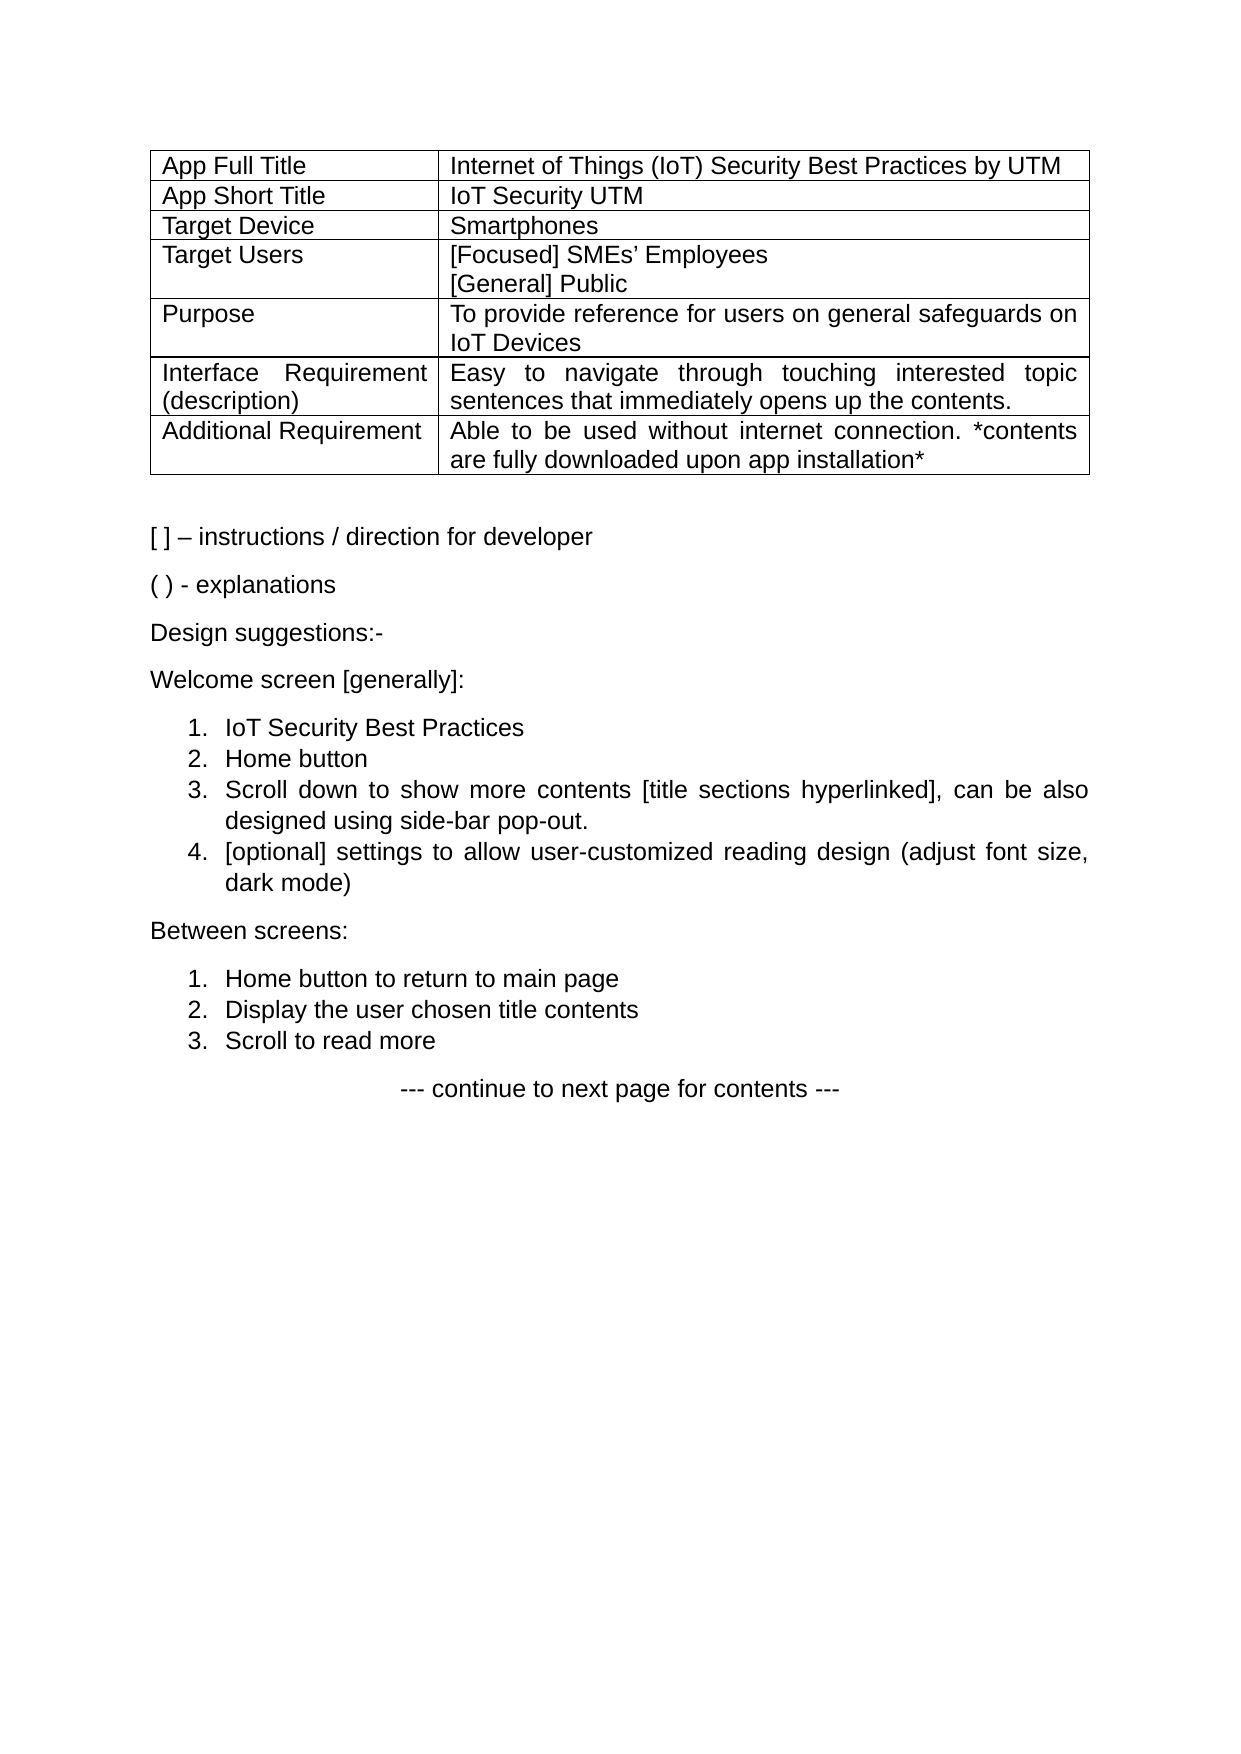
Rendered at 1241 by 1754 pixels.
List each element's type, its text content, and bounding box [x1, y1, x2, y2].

table_cell [Focused] SMEs’ Employees [General] Public [439, 240, 1089, 298]
table_cell Target Users [151, 240, 438, 298]
text Between screens: [150, 916, 1090, 945]
table_cell Additional Requirement [151, 416, 438, 473]
table_cell App Short Title [151, 181, 438, 209]
text [ ] – instructions / direction for developer [150, 522, 1090, 551]
table_header Internet of Things (IoT) Security Best Practices by UTM [439, 151, 1089, 180]
table_cell Interface Requirement (description) [151, 358, 438, 415]
table_cell Able to be used without internet connection. *contents are fully downloaded upon app installation* [439, 416, 1089, 473]
list Display the user chosen title contents [187, 995, 1090, 1023]
table_cell IoT Security UTM [439, 181, 1089, 209]
list Home button to return to main page [187, 964, 1090, 992]
table_cell Purpose [151, 299, 438, 356]
table_cell Target Device [151, 211, 438, 239]
table_cell Easy to navigate through touching interested topic sentences that immediately opens up the contents. [439, 358, 1089, 415]
list Home button [187, 744, 1090, 773]
text ( ) - explanations [150, 570, 1090, 599]
table_cell To provide reference for users on general safeguards on IoT Devices [439, 299, 1089, 356]
table_header App Full Title [151, 151, 438, 180]
text Design suggestions:- [150, 618, 1090, 646]
table_cell Smartphones [439, 211, 1089, 239]
list [optional] settings to allow user-customized reading design (adjust font size, dark mode) [187, 837, 1090, 897]
text --- continue to next page for contents --- [150, 1073, 1090, 1102]
list Scroll to read more [187, 1026, 1090, 1054]
list Scroll down to show more contents [title sections hyperlinked], can be also designed using side-bar pop-out. [187, 775, 1090, 835]
text Welcome screen [generally]: [150, 665, 1090, 694]
list IoT Security Best Practices [187, 713, 1090, 742]
